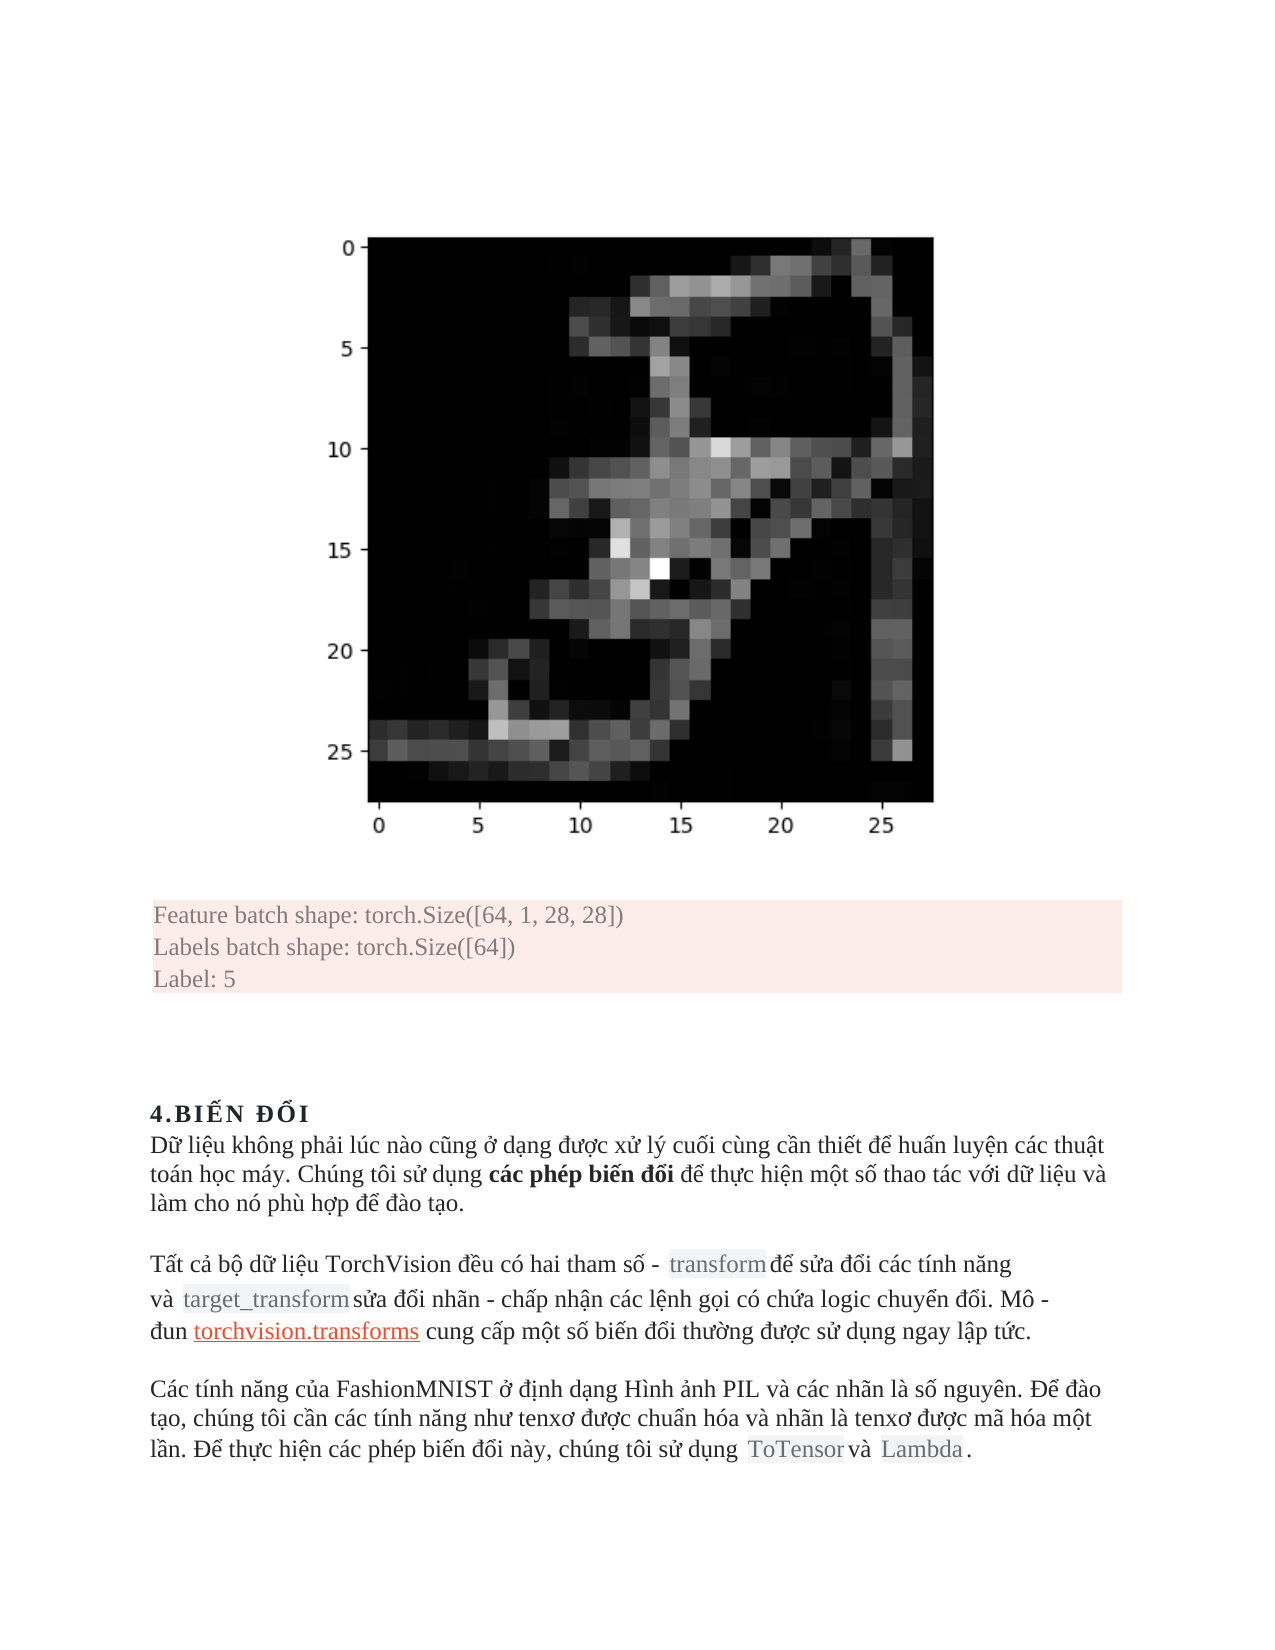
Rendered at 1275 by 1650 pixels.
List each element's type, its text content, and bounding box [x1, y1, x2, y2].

subtitle 4.BIẾN ĐỔI [150, 1099, 1125, 1128]
text Các tính năng của FashionMNIST ở định dạng Hình ảnh PIL và các nhãn là số nguyên. Để đào tạo, chúng tôi cần các tính năng như tenxơ được chuẩn hóa và nhãn là tenxơ được mã hóa một lần. Để thực hiện các phép biến đổi này, chúng tôi sử dụng ToTensorvà Lambda. [150, 1374, 1125, 1466]
picture [150, 150, 1125, 882]
text Labels batch shape: torch.Size([64]) [153, 932, 1122, 961]
text Label: 5 [153, 964, 1122, 993]
text Tất cả bộ dữ liệu TorchVision đều có hai tham số - transformđể sửa đổi các tính năng và target_transformsửa đổi nhãn - chấp nhận các lệnh gọi có chứa logic chuyển đổi. Mô -đun torchvision.transforms cung cấp một số biến đổi thường được sử dụng ngay lập tức. [150, 1246, 1125, 1345]
text Feature batch shape: torch.Size([64, 1, 28, 28]) [153, 900, 1122, 929]
text Dữ liệu không phải lúc nào cũng ở dạng được xử lý cuối cùng cần thiết để huấn luyện các thuật toán học máy. Chúng tôi sử dụng các phép biến đổi để thực hiện một số thao tác với dữ liệu và làm cho nó phù hợp để đào tạo. [150, 1131, 1125, 1217]
